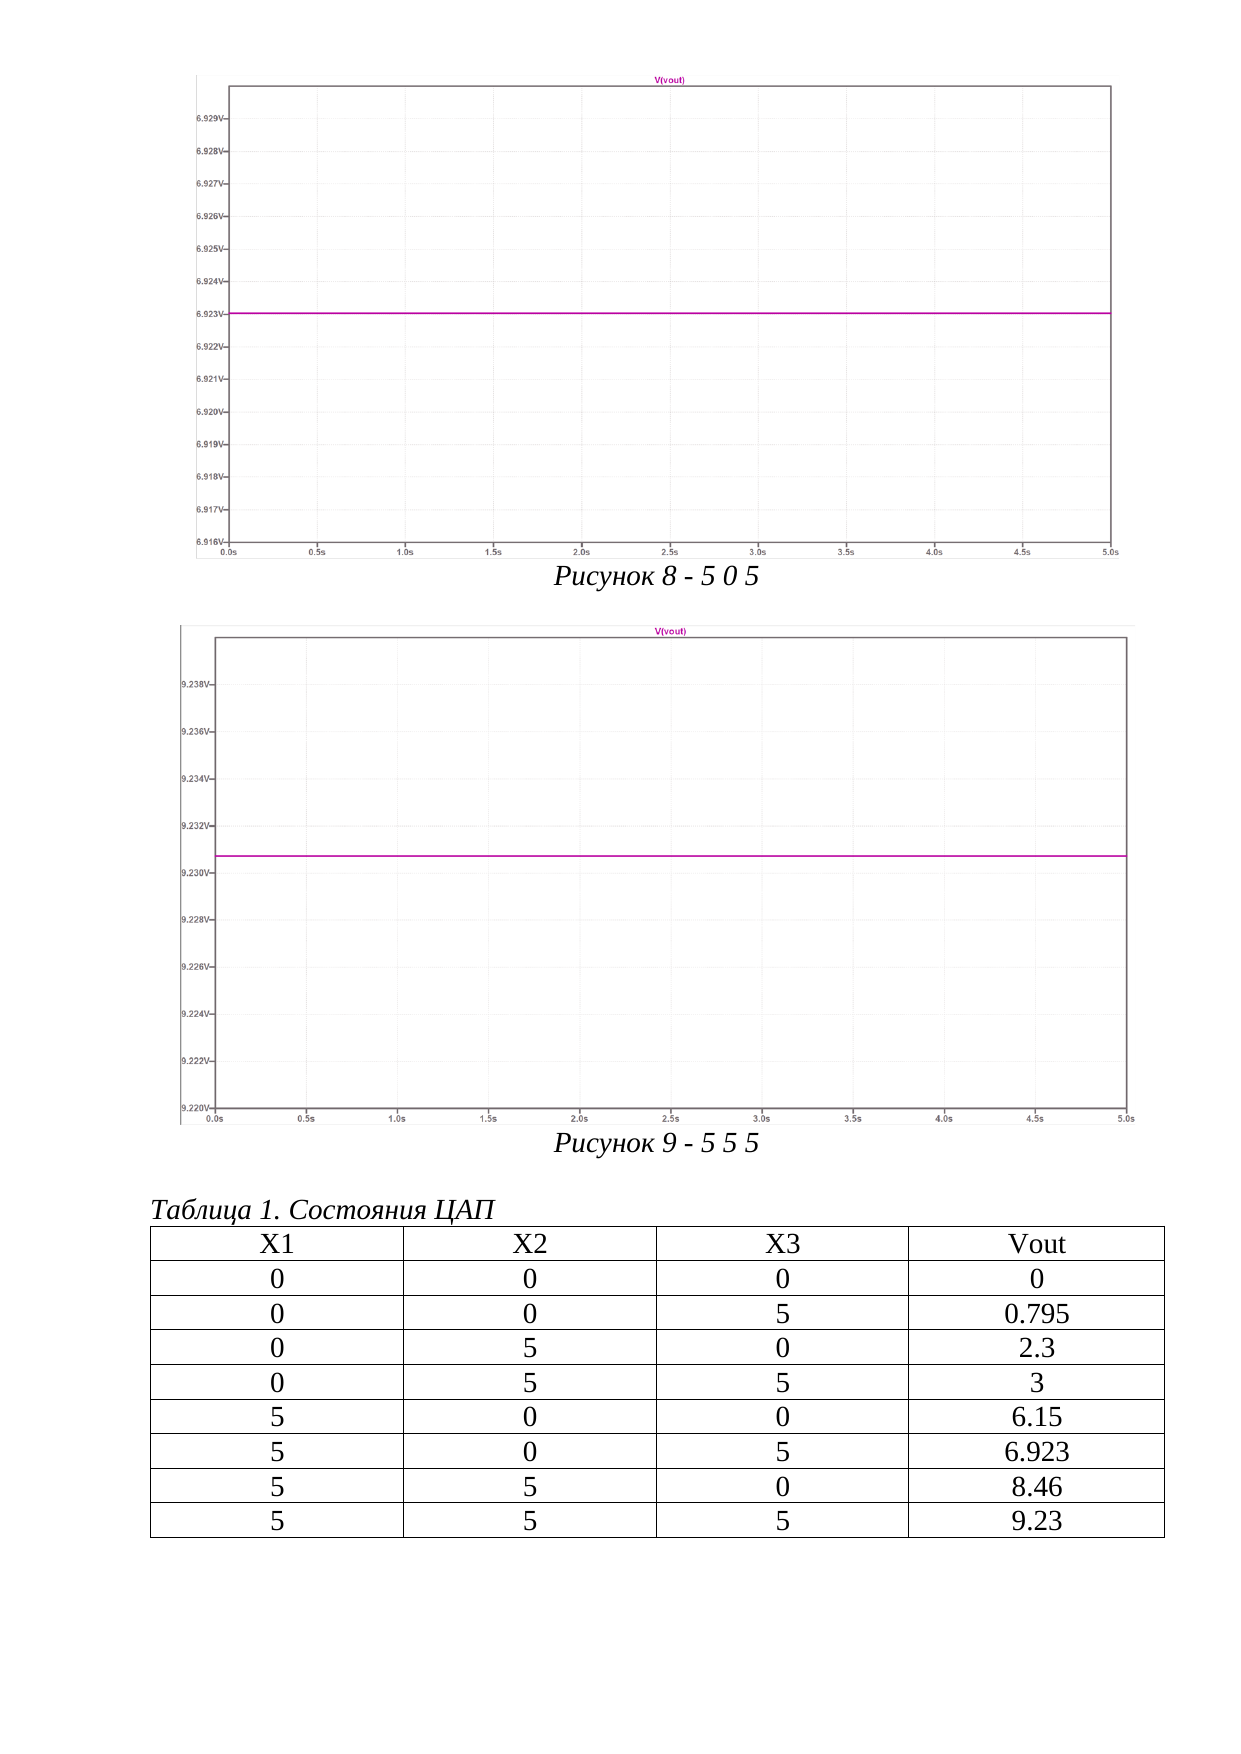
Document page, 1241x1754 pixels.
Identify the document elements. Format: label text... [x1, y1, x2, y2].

table_cell 0 [151, 1330, 403, 1364]
table_cell 0 [151, 1261, 403, 1295]
table_cell 5 [657, 1434, 908, 1468]
picture [180, 625, 1135, 1125]
table_cell 0 [151, 1365, 403, 1398]
table_cell 0 [151, 1296, 403, 1329]
table_header X2 [404, 1227, 656, 1260]
table_cell 5 [404, 1365, 656, 1398]
picture [196, 75, 1120, 559]
table_cell 3 [909, 1365, 1164, 1398]
table_cell 5 [404, 1330, 656, 1364]
table_cell 5 [657, 1503, 908, 1537]
table_cell 9.23 [909, 1503, 1164, 1537]
table_cell 0 [657, 1330, 908, 1364]
table_cell 0 [404, 1400, 656, 1433]
list Рисунок 9 - 5 5 5 [150, 1125, 1165, 1158]
table_cell 5 [151, 1400, 403, 1433]
table_cell 0 [404, 1434, 656, 1468]
table_header X1 [151, 1227, 403, 1260]
table_header X3 [657, 1227, 908, 1260]
table_cell 0.795 [909, 1296, 1164, 1329]
table_cell 5 [404, 1503, 656, 1537]
table_cell 5 [657, 1296, 908, 1329]
table_cell 5 [151, 1469, 403, 1502]
table_cell 0 [404, 1261, 656, 1295]
list Рисунок 8 - 5 0 5 [150, 558, 1165, 592]
table_cell 2.3 [909, 1330, 1164, 1364]
table_cell 6.15 [909, 1400, 1164, 1433]
table_cell 0 [657, 1261, 908, 1295]
table_cell 8.46 [909, 1469, 1164, 1502]
table_cell 0 [404, 1296, 656, 1329]
table_cell 0 [909, 1261, 1164, 1295]
list Таблица 1. Состояния ЦАП [150, 1192, 1165, 1226]
table_cell 5 [657, 1365, 908, 1398]
table_header Vout [909, 1227, 1164, 1260]
table_cell 0 [657, 1400, 908, 1433]
table_cell 5 [151, 1503, 403, 1537]
table_cell 5 [404, 1469, 656, 1502]
table_cell 0 [657, 1469, 908, 1502]
table_cell 5 [151, 1434, 403, 1468]
table_cell 6.923 [909, 1434, 1164, 1468]
